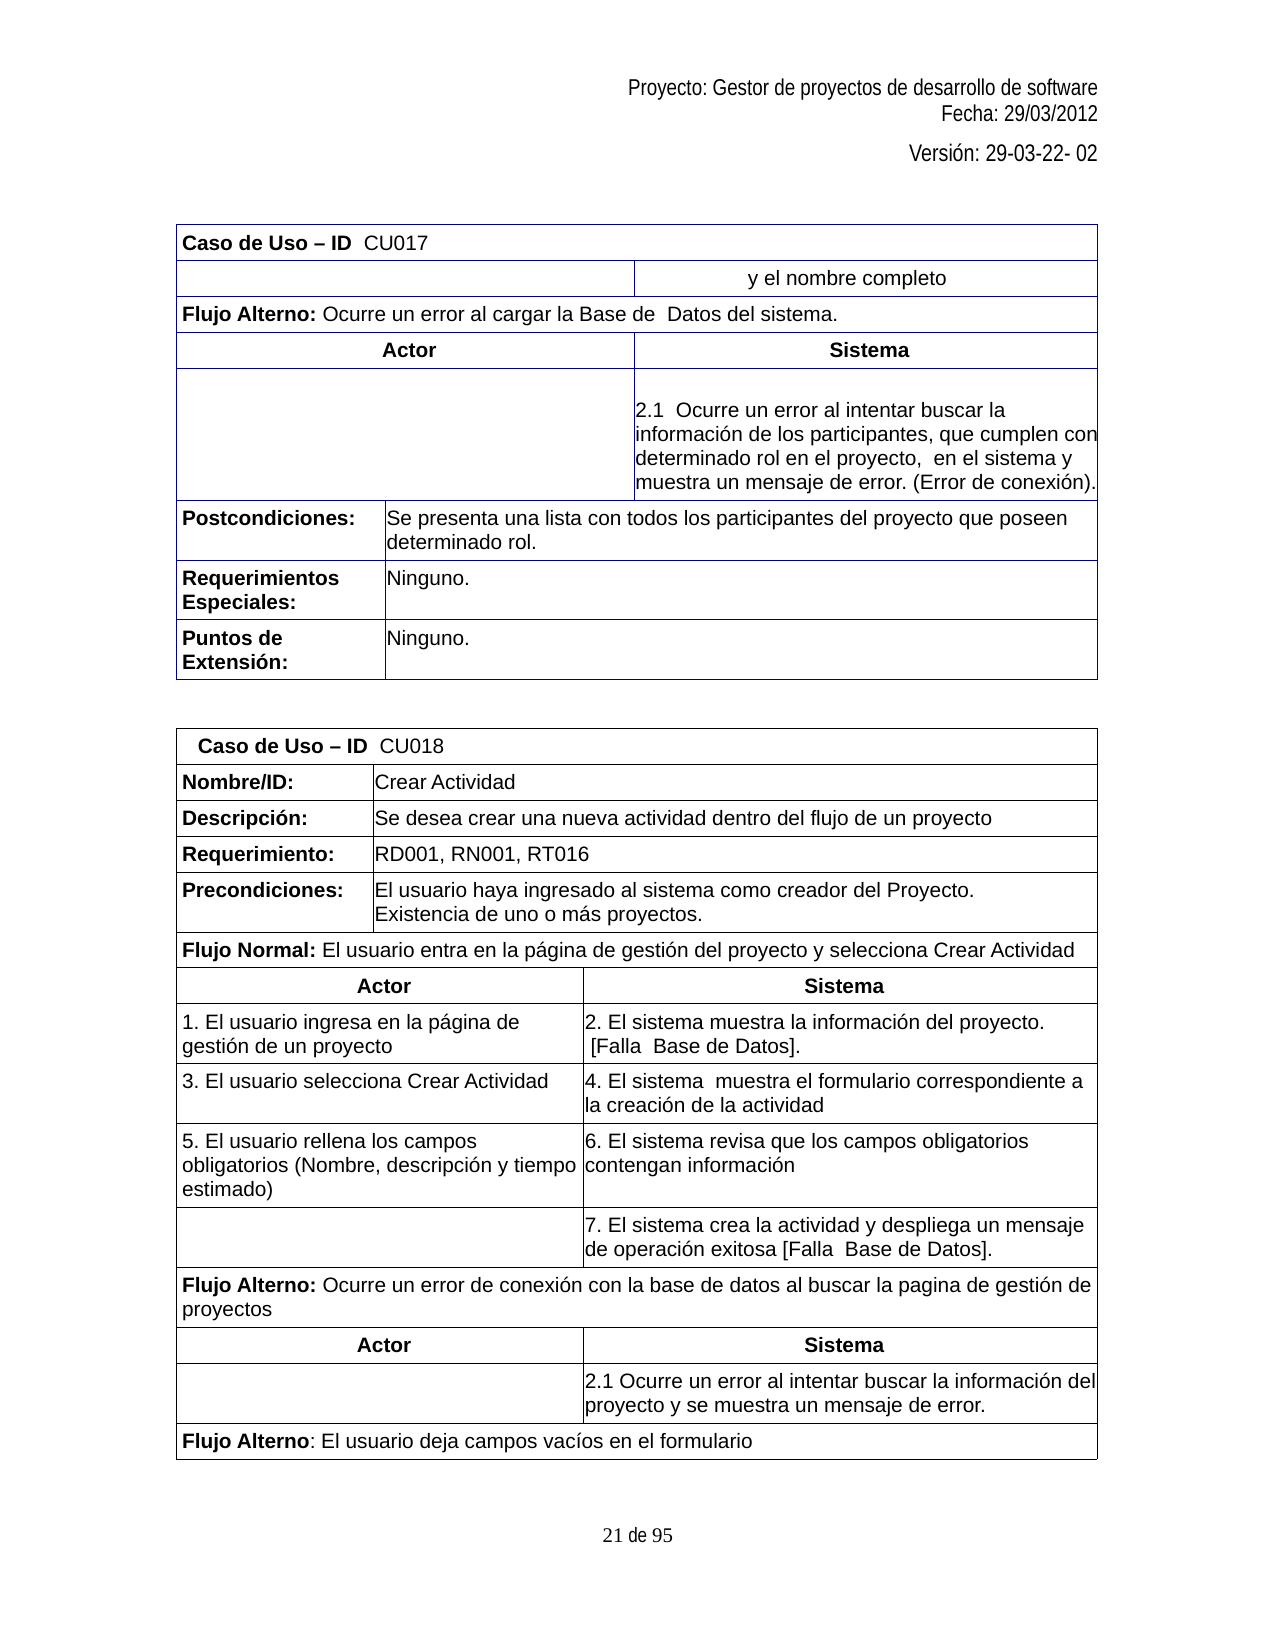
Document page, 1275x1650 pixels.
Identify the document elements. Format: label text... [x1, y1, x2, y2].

table_cell Ninguno. [386, 561, 1097, 619]
table_cell Descripción: [177, 801, 373, 836]
table_cell 1. El usuario ingresa en la página de gestión de un proyecto [177, 1004, 583, 1063]
table_cell 5. El usuario rellena los campos obligatorios (Nombre, descripción y tiempo estimado) [177, 1124, 583, 1207]
table_cell Actor [177, 1328, 583, 1363]
table_cell Actor [177, 333, 634, 368]
table_cell 7. El sistema crea la actividad y despliega un mensaje de operación exitosa [Falla Base de Datos]. [584, 1208, 1097, 1267]
table_cell Se presenta una lista con todos los participantes del proyecto que poseen determinado rol. [386, 501, 1097, 559]
table_cell Sistema [635, 333, 1097, 368]
table_cell Flujo Alterno: Ocurre un error al cargar la Base de Datos del sistema. [177, 297, 1097, 332]
table_cell Sistema [584, 1328, 1097, 1363]
table_cell Flujo Normal: El usuario entra en la página de gestión del proyecto y selecciona Crear Actividad [177, 933, 1097, 967]
table_cell [177, 369, 634, 499]
table_cell 4. El sistema muestra el formulario correspondiente a la creación de la actividad [584, 1064, 1097, 1123]
table_header Caso de Uso – ID CU017 [177, 225, 1097, 260]
table_cell Sistema [584, 968, 1097, 1003]
table_cell Nombre/ID: [177, 765, 373, 799]
table_cell 6. El sistema revisa que los campos obligatorios contengan información [584, 1124, 1097, 1207]
table_cell Actor [177, 968, 583, 1003]
table_cell 3. El usuario selecciona Crear Actividad [177, 1064, 583, 1123]
table_cell Ninguno. [386, 620, 1097, 679]
table_cell 2.1 Ocurre un error al intentar buscar la información de los participantes, que cumplen con determinado rol en el proyecto, en el sistema y muestra un mensaje de error. (Error de conexión). [635, 369, 1097, 499]
table_cell 2.1 Ocurre un error al intentar buscar la información del proyecto y se muestra un mensaje de error. [584, 1364, 1097, 1422]
table_header Caso de Uso – ID CU018 [177, 729, 1097, 764]
table_cell RD001, RN001, RT016 [374, 837, 1097, 871]
table_cell [177, 261, 634, 296]
table_cell [177, 1208, 583, 1267]
table_cell [177, 1364, 583, 1422]
table_cell Precondiciones: [177, 873, 373, 931]
table_cell Se desea crear una nueva actividad dentro del flujo de un proyecto [374, 801, 1097, 836]
table_cell Requerimientos Especiales: [177, 561, 385, 619]
table_cell Puntos de Extensión: [177, 620, 385, 679]
table_cell Postcondiciones: [177, 501, 385, 559]
table_cell Crear Actividad [374, 765, 1097, 799]
table_cell El usuario haya ingresado al sistema como creador del Proyecto. Existencia de uno o más proyectos. [374, 873, 1097, 931]
table_cell Flujo Alterno: El usuario deja campos vacíos en el formulario [177, 1424, 1097, 1458]
table_cell Flujo Alterno: Ocurre un error de conexión con la base de datos al buscar la pagina de gestión de proyectos [177, 1268, 1097, 1327]
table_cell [635, 261, 1097, 296]
table_cell Requerimiento: [177, 837, 373, 871]
table_cell 2. El sistema muestra la información del proyecto. [Falla Base de Datos]. [584, 1004, 1097, 1063]
